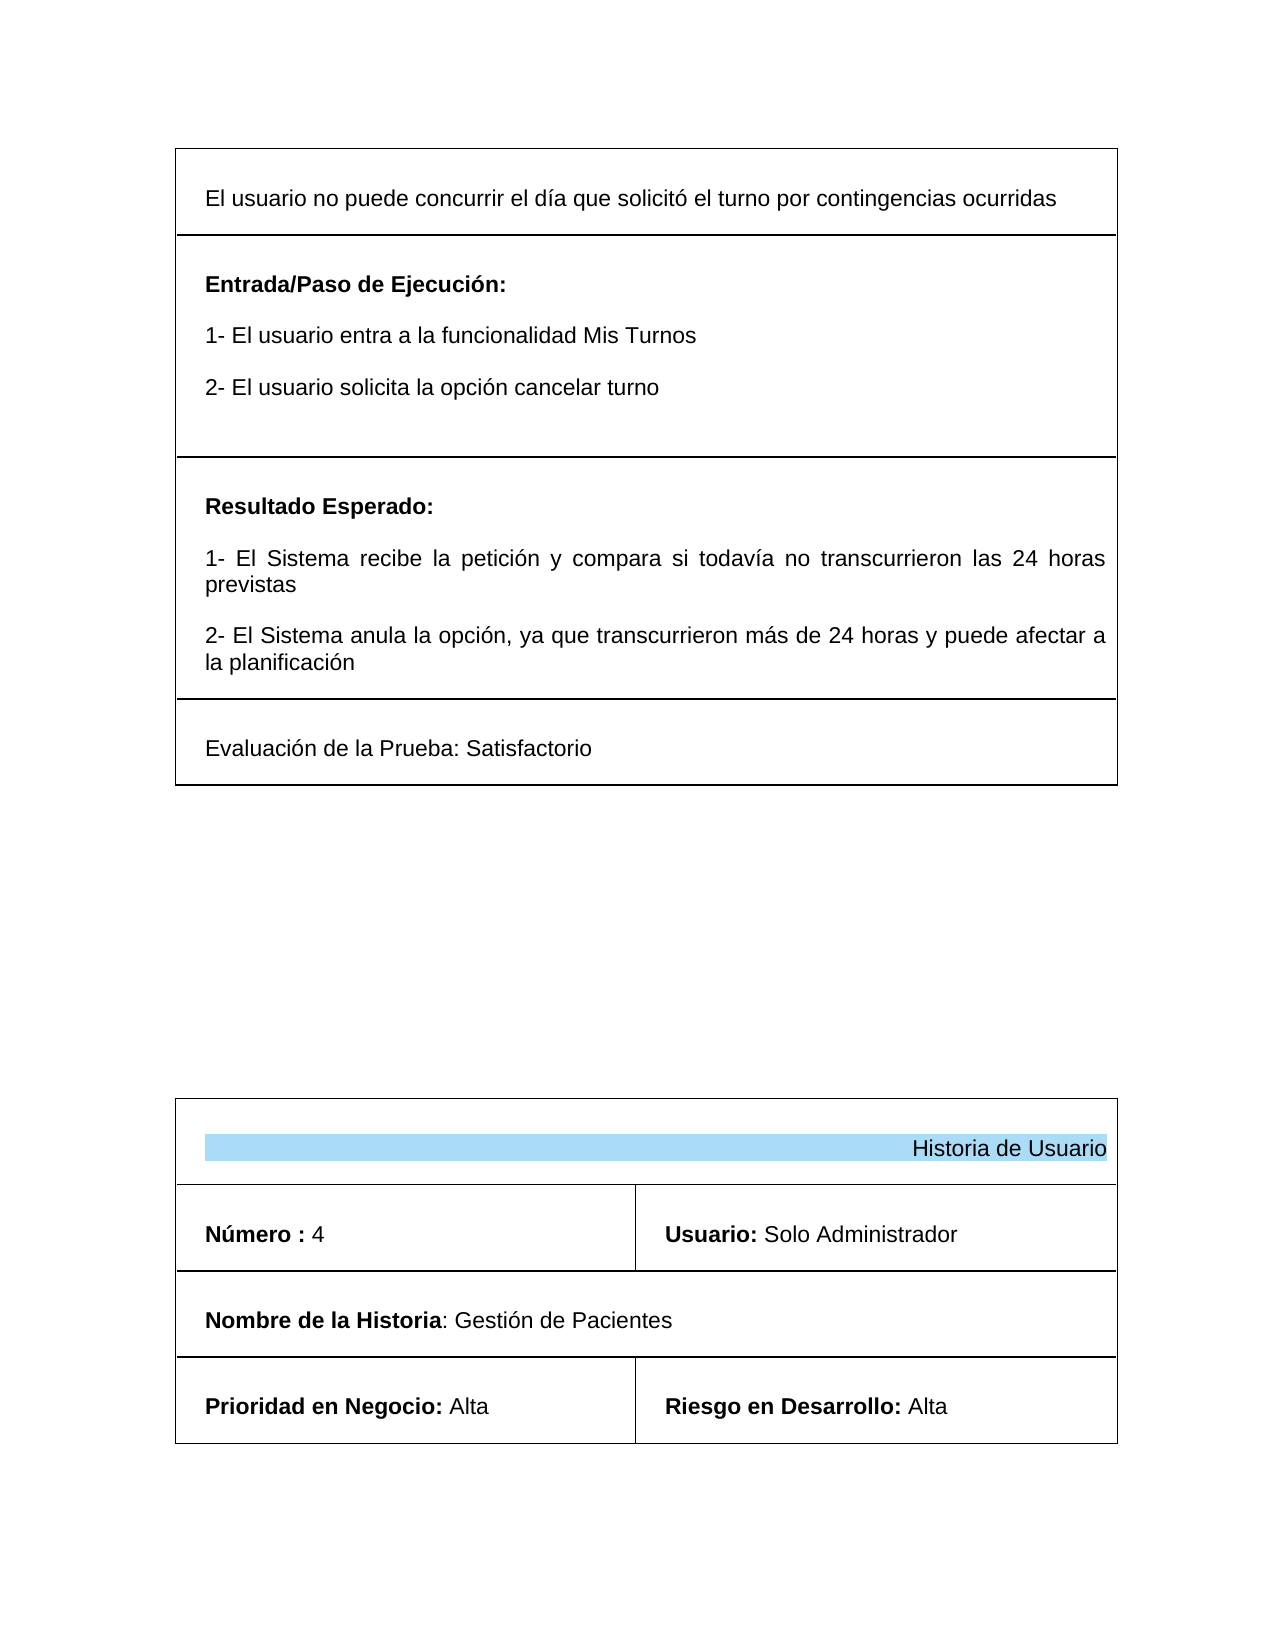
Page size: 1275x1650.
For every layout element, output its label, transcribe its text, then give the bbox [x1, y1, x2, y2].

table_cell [176, 149, 1117, 234]
table_cell Número : 4 [176, 1185, 635, 1270]
table_cell Riesgo en Desarrollo: Alta [636, 1356, 1117, 1442]
table_header Historia de Usuario [176, 1099, 1117, 1184]
table_cell Resultado Esperado: 1- El Sistema recibe la petición y compara si todavía no transcurrieron las 24 horas previstas 2- El Sistema anula la opción, ya que transcurrieron más de 24 horas y puede afectar a la planificación [176, 456, 1117, 698]
table_cell Evaluación de la Prueba: Satisfactorio [176, 698, 1117, 784]
table_cell Prioridad en Negocio: Alta [176, 1357, 635, 1442]
table_cell Usuario: Solo Administrador [636, 1184, 1117, 1270]
table_cell Nombre de la Historia: Gestión de Pacientes [176, 1270, 1117, 1356]
table_cell Entrada/Paso de Ejecución: 1- El usuario entra a la funcionalidad Mis Turnos 2- El usuario solicita la opción cancelar turno [176, 234, 1117, 456]
